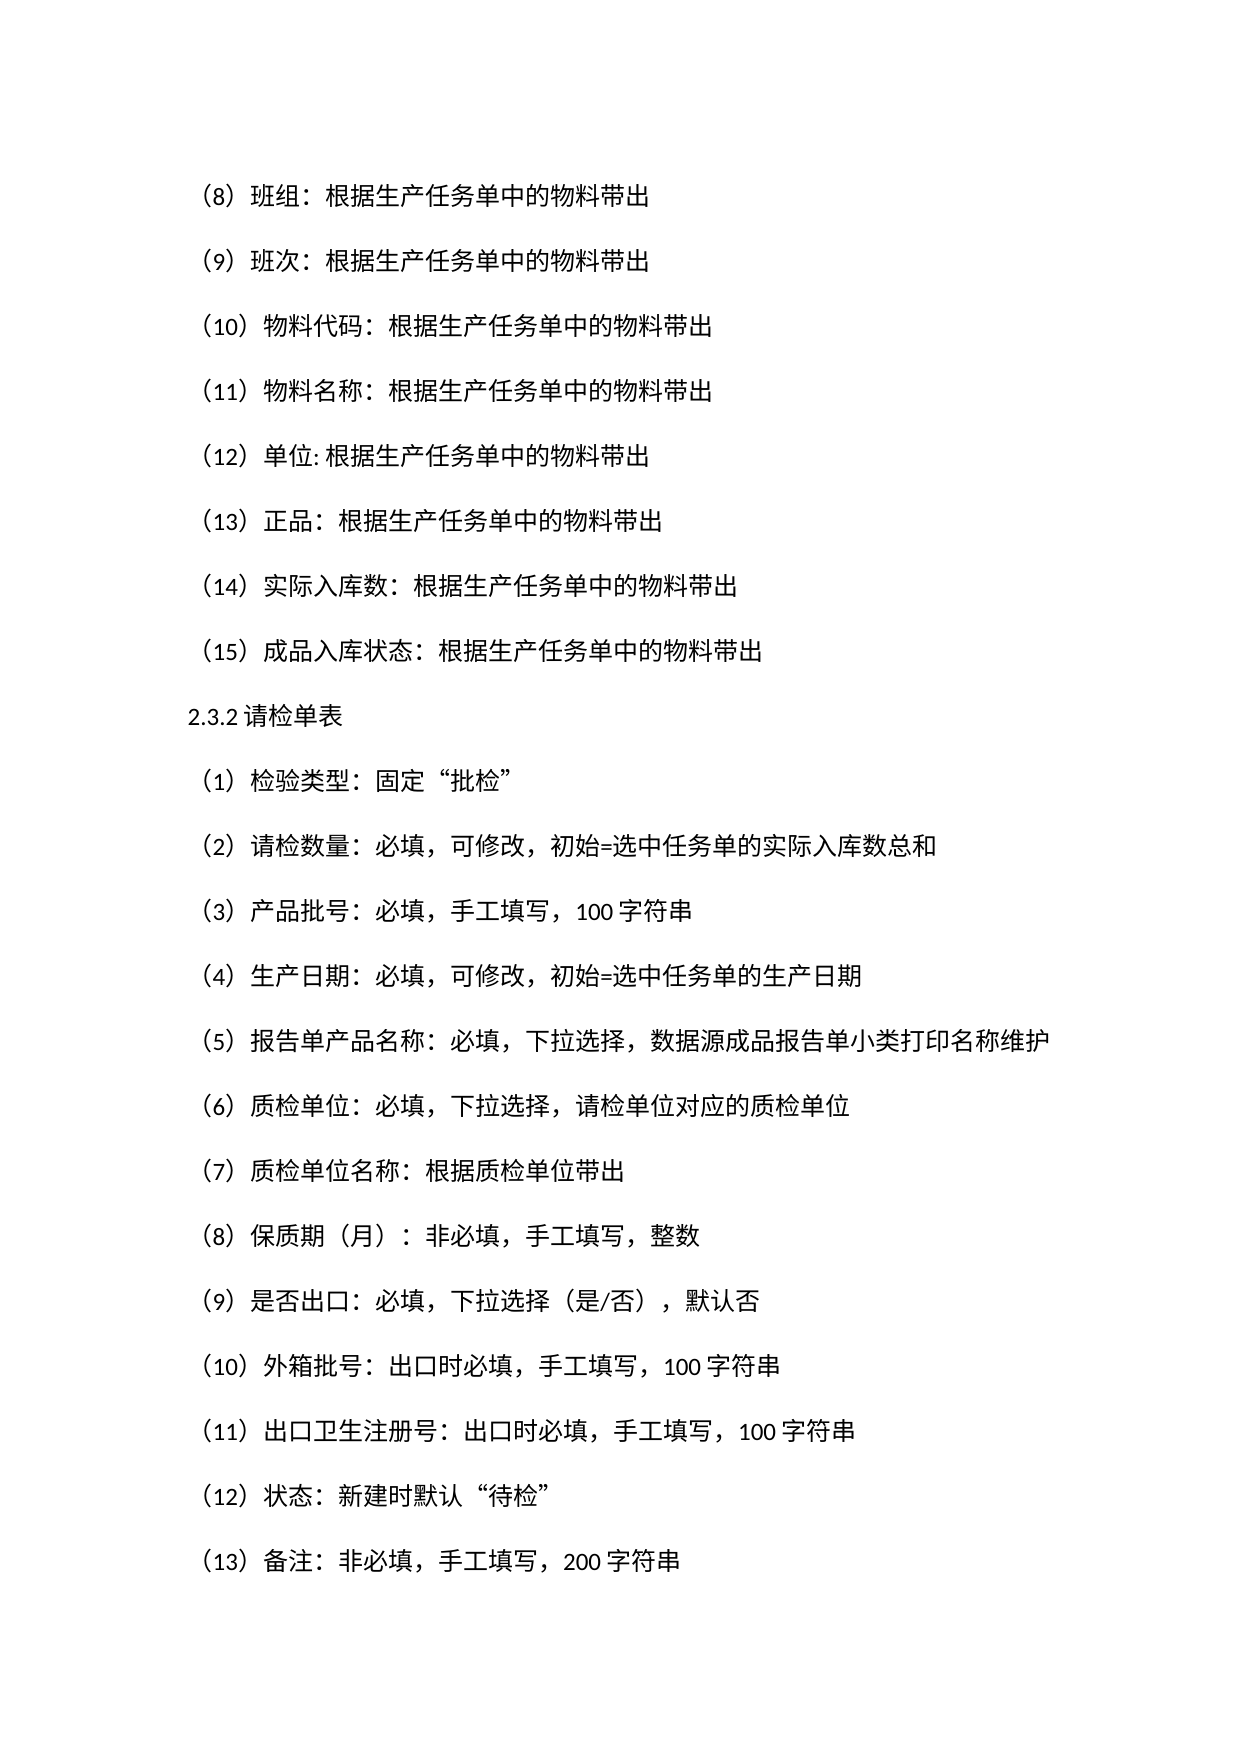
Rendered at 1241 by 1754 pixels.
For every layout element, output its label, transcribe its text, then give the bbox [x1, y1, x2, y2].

text （3）产品批号：必填，手工填写，100字符串 [187, 877, 1053, 942]
text （6）质检单位：必填，下拉选择，请检单位对应的质检单位 [187, 1072, 1053, 1137]
text （1）检验类型：固定“批检” [187, 747, 1053, 812]
text 2.3.2请检单表 [187, 682, 1053, 747]
text （13）备注：非必填，手工填写，200字符串 [187, 1527, 1053, 1592]
text （12）单位: 根据生产任务单中的物料带出 [187, 422, 1053, 487]
text （2）请检数量：必填，可修改，初始=选中任务单的实际入库数总和 [187, 812, 1053, 877]
text （15）成品入库状态：根据生产任务单中的物料带出 [187, 617, 1053, 682]
text （8）班组：根据生产任务单中的物料带出 [187, 162, 1053, 227]
text （10）物料代码：根据生产任务单中的物料带出 [187, 292, 1053, 357]
text （12）状态：新建时默认“待检” [187, 1462, 1053, 1527]
text （5）报告单产品名称：必填，下拉选择，数据源成品报告单小类打印名称维护 [187, 1007, 1053, 1072]
text （10）外箱批号：出口时必填，手工填写，100字符串 [187, 1332, 1053, 1397]
text （7）质检单位名称：根据质检单位带出 [187, 1137, 1053, 1202]
text （11）物料名称：根据生产任务单中的物料带出 [187, 357, 1053, 422]
text （9）是否出口：必填，下拉选择（是/否），默认否 [187, 1267, 1053, 1332]
text （8）保质期（月）：非必填，手工填写，整数 [187, 1202, 1053, 1267]
text （11）出口卫生注册号：出口时必填，手工填写，100字符串 [187, 1397, 1053, 1462]
text （4）生产日期：必填，可修改，初始=选中任务单的生产日期 [187, 942, 1053, 1007]
text （9）班次：根据生产任务单中的物料带出 [187, 227, 1053, 292]
text （14）实际入库数：根据生产任务单中的物料带出 [187, 552, 1053, 617]
text （13）正品：根据生产任务单中的物料带出 [187, 487, 1053, 552]
